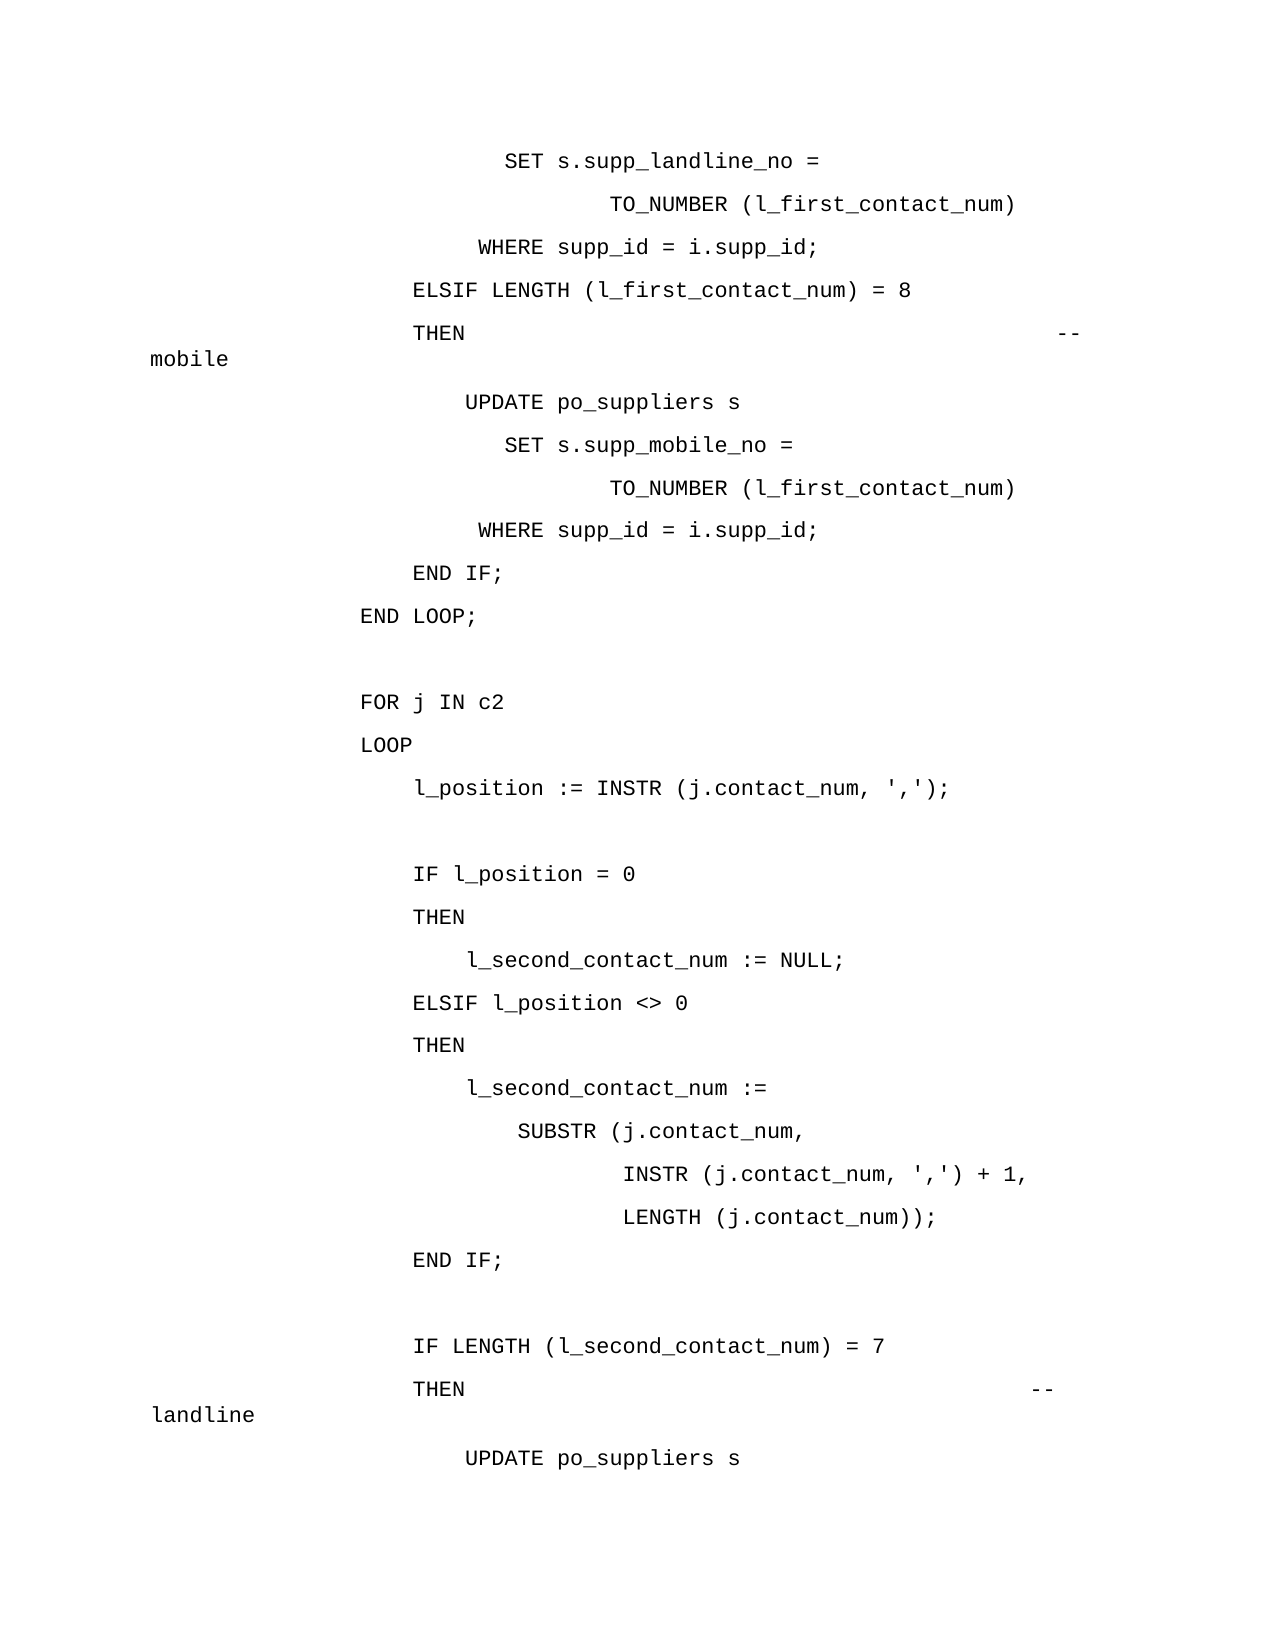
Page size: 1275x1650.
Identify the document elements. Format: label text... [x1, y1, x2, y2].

text ELSIF LENGTH (l_first_contact_num) = 8 [150, 279, 1125, 303]
text ELSIF l_position <> 0 [150, 992, 1125, 1016]
text UPDATE po_suppliers s [150, 1447, 1125, 1472]
text WHERE supp_id = i.supp_id; [150, 519, 1125, 544]
text THEN -- mobile [150, 322, 1125, 373]
text LOOP [150, 734, 1125, 759]
text l_position := INSTR (j.contact_num, ','); [150, 777, 1125, 802]
text THEN [150, 1034, 1125, 1059]
text SET s.supp_mobile_no = [150, 434, 1125, 458]
text INSTR (j.contact_num, ',') + 1, [150, 1163, 1125, 1188]
text THEN [150, 906, 1125, 931]
text l_second_contact_num := NULL; [150, 949, 1125, 973]
text l_second_contact_num := [150, 1077, 1125, 1102]
text FOR j IN c2 [150, 691, 1125, 716]
text IF LENGTH (l_second_contact_num) = 7 [150, 1335, 1125, 1360]
text SUBSTR (j.contact_num, [150, 1120, 1125, 1145]
text SET s.supp_landline_no = [150, 150, 1125, 175]
text END LOOP; [150, 605, 1125, 630]
text END IF; [150, 1249, 1125, 1274]
text LENGTH (j.contact_num)); [150, 1206, 1125, 1231]
text UPDATE po_suppliers s [150, 391, 1125, 416]
text WHERE supp_id = i.supp_id; [150, 236, 1125, 261]
text TO_NUMBER (l_first_contact_num) [150, 477, 1125, 501]
text IF l_position = 0 [150, 863, 1125, 888]
text END IF; [150, 562, 1125, 587]
text THEN -- landline [150, 1378, 1125, 1429]
text TO_NUMBER (l_first_contact_num) [150, 193, 1125, 218]
